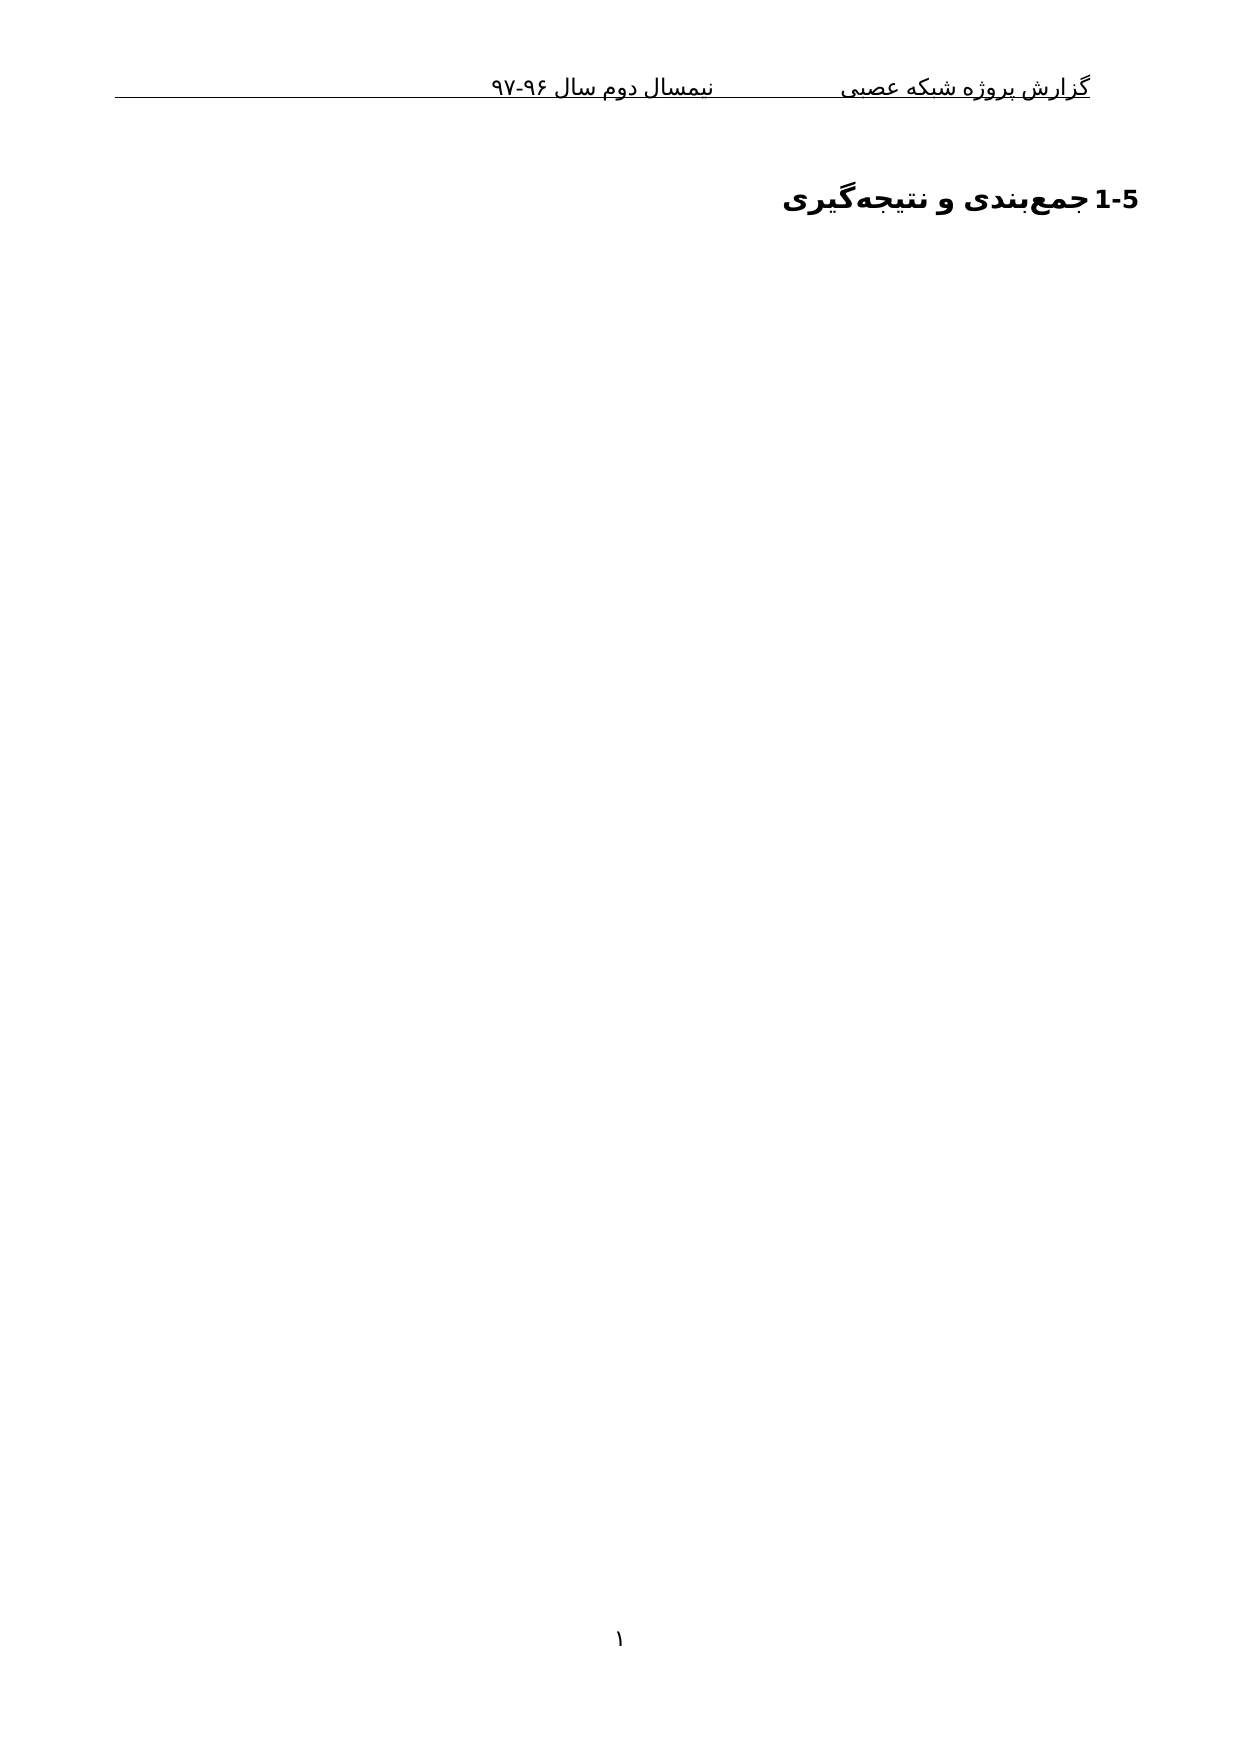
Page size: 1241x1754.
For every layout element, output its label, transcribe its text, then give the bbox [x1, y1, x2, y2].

list جمع‌بندی و نتیجه‌گیری [150, 181, 1095, 215]
